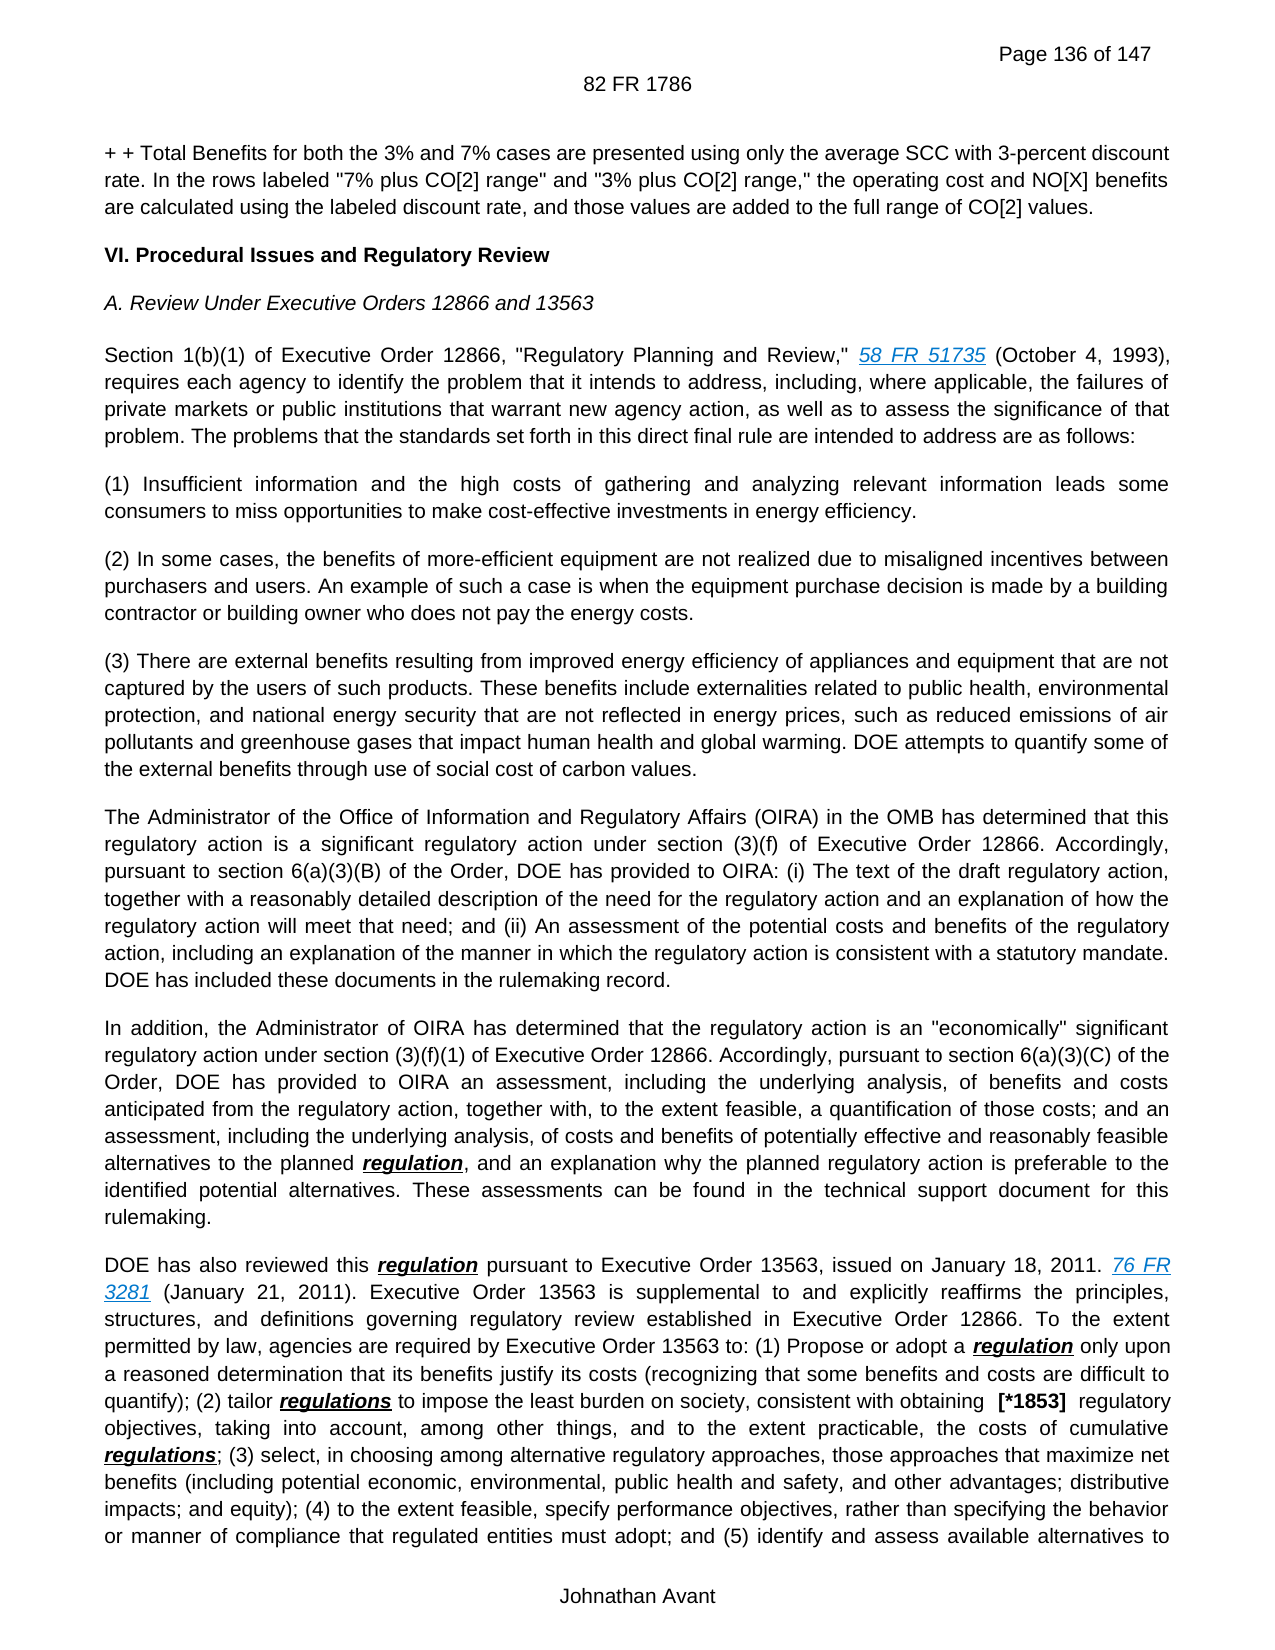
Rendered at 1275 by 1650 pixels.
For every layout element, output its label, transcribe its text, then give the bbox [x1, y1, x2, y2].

text In addition, the Administrator of OIRA has determined that the regulatory action is an "economically" significant regulatory action under section (3)(f)(1) of Executive Order 12866. Accordingly, pursuant to section 6(a)(3)(C) of the Order, DOE has provided to OIRA an assessment, including the underlying analysis, of benefits and costs anticipated from the regulatory action, together with, to the extent feasible, a quantification of those costs; and an assessment, including the underlying analysis, of costs and benefits of potentially effective and reasonably feasible alternatives to the planned regulation, and an explanation why the planned regulatory action is preferable to the identified potential alternatives. These assessments can be found in the technical support document for this rulemaking. [104, 1012, 1171, 1229]
text VI. Procedural Issues and Regulatory Review [104, 239, 1171, 267]
text The Administrator of the Office of Information and Regulatory Affairs (OIRA) in the OMB has determined that this regulatory action is a significant regulatory action under section (3)(f) of Executive Order 12866. Accordingly, pursuant to section 6(a)(3)(B) of the Order, DOE has provided to OIRA: (i) The text of the draft regulatory action, together with a reasonably detailed description of the need for the regulatory action and an explanation of how the regulatory action will meet that need; and (ii) An assessment of the potential costs and benefits of the regulatory action, including an explanation of the manner in which the regulatory action is consistent with a statutory mandate. DOE has included these documents in the rulemaking record. [104, 802, 1171, 992]
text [104, 1250, 1171, 1548]
text (2) In some cases, the benefits of more-efficient equipment are not realized due to misaligned incentives between purchasers and users. An example of such a case is when the equipment purchase decision is made by a building contractor or building owner who does not pay the energy costs. [104, 544, 1171, 625]
text (1) Insufficient information and the high costs of gathering and analyzing relevant information leads some consumers to miss opportunities to make cost-effective investments in energy efficiency. [104, 469, 1171, 523]
text (3) There are external benefits resulting from improved energy efficiency of appliances and equipment that are not captured by the users of such products. These benefits include externalities related to public health, environmental protection, and national energy security that are not reflected in energy prices, such as reduced emissions of air pollutants and greenhouse gases that impact human health and global warming. DOE attempts to quantify some of the external benefits through use of social cost of carbon values. [104, 646, 1171, 781]
text A. Review Under Executive Orders 12866 and 13563 [104, 287, 1171, 314]
text + + Total Benefits for both the 3% and 7% cases are presented using only the average SCC with 3-percent discount rate. In the rows labeled "7% plus CO[2] range" and "3% plus CO[2] range," the operating cost and NO[X] benefits are calculated using the labeled discount rate, and those values are added to the full range of CO[2] values. [104, 137, 1171, 219]
text Section 1(b)(1) of Executive Order 12866, "Regulatory Planning and Review," 58 FR 51735 (October 4, 1993), requires each agency to identify the problem that it intends to address, including, where applicable, the failures of private markets or public institutions that warrant new agency action, as well as to assess the significance of that problem. The problems that the standards set forth in this direct final rule are intended to address are as follows: [104, 339, 1171, 448]
